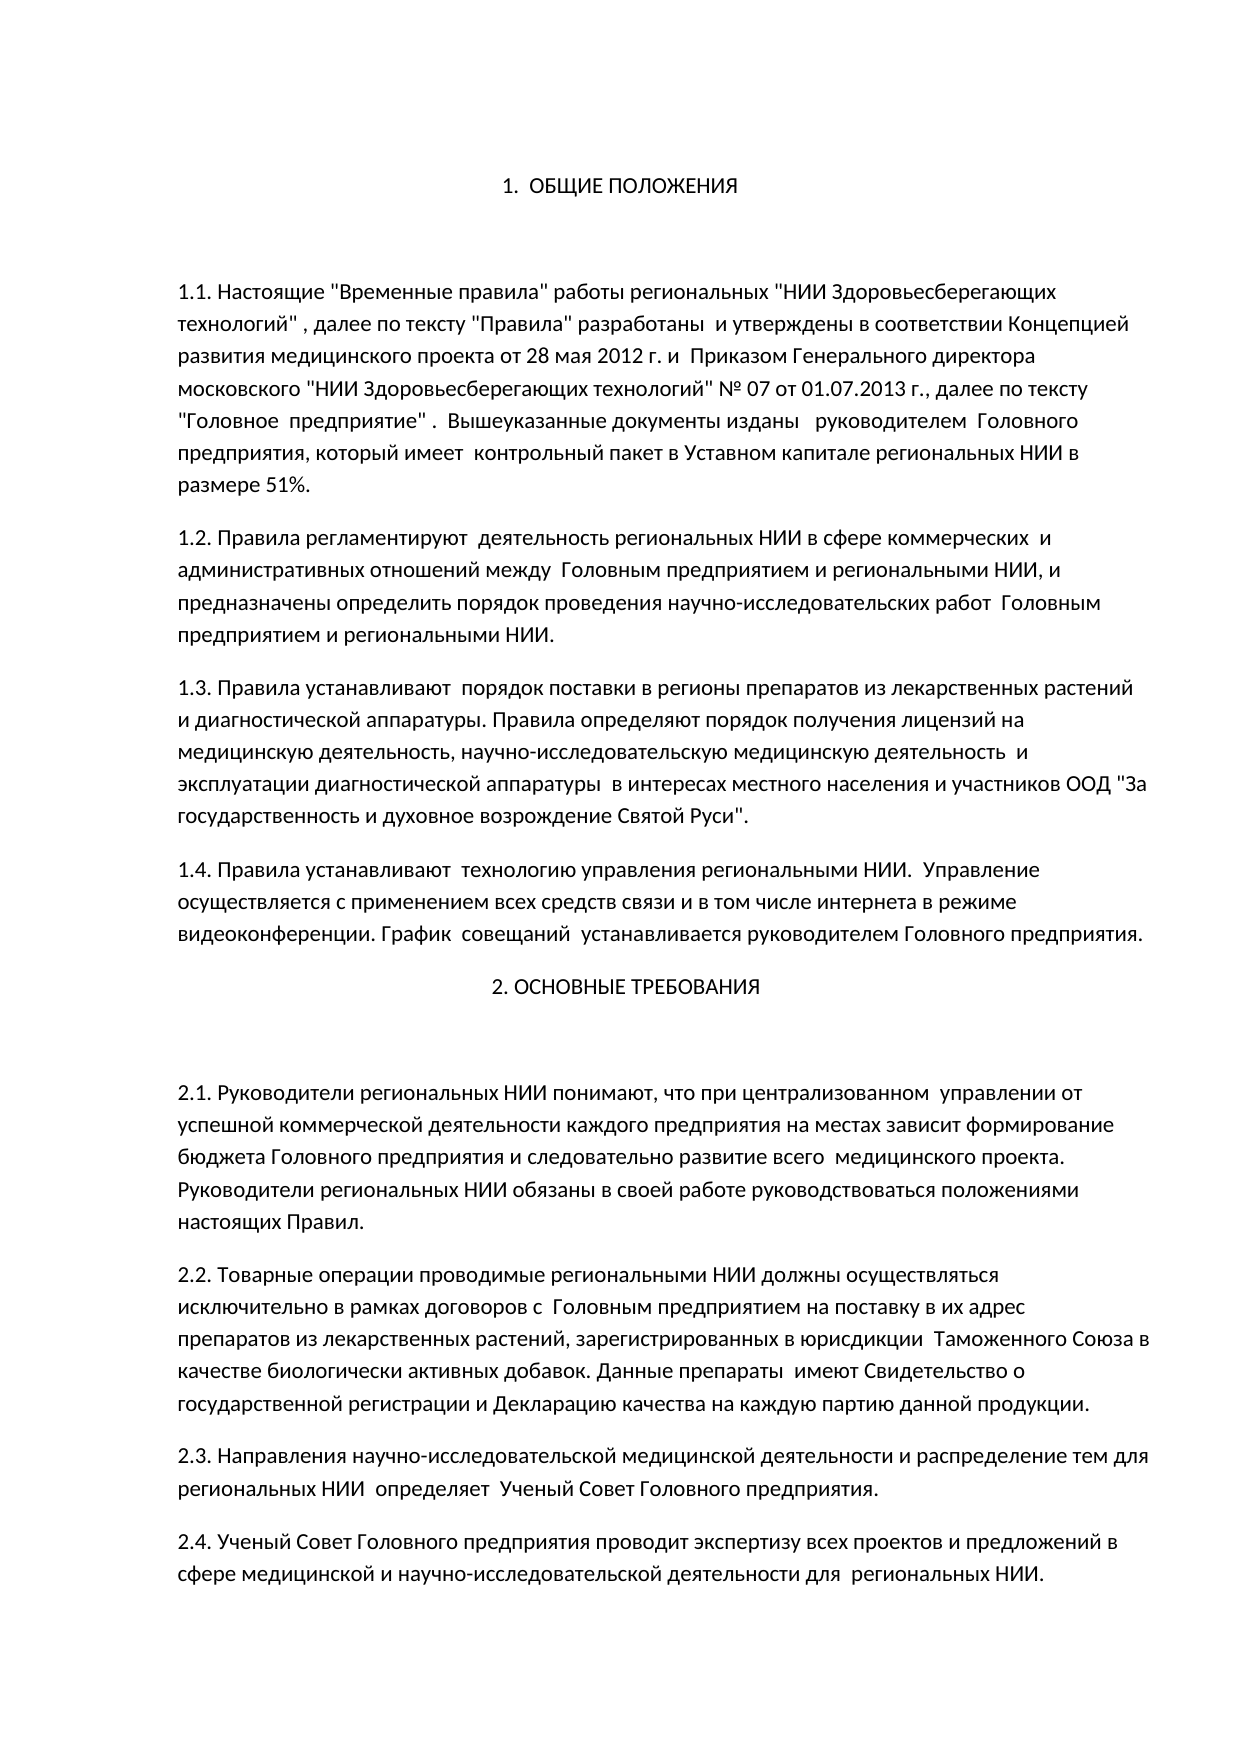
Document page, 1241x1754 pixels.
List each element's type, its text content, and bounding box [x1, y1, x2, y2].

text 1.4. Правила устанавливают технологию управления региональными НИИ. Управление осуществляется с применением всех средств связи и в том числе интернета в режиме видеоконференции. График совещаний устанавливается руководителем Головного предприятия. [177, 855, 1152, 947]
text 2.4. Ученый Совет Головного предприятия проводит экспертизу всех проектов и предложений в сфере медицинской и научно-исследовательской деятельности для региональных НИИ. [177, 1527, 1152, 1587]
text 1.1. Настоящие "Временные правила" работы региональных "НИИ Здоровьесберегающих технологий" , далее по тексту "Правила" разработаны и утверждены в соответствии Концепцией развития медицинского проекта от 28 мая 2012 г. и Приказом Генерального директора московского "НИИ Здоровьесберегающих технологий" № 07 от 01.07.2013 г., далее по тексту "Головное предприятие" . Вышеуказанные документы изданы руководителем Головного предприятия, который имеет контрольный пакет в Уставном капитале региональных НИИ в размере 51%. [177, 277, 1152, 498]
text 1.3. Правила устанавливают порядок поставки в регионы препаратов из лекарственных растений и диагностической аппаратуры. Правила определяют порядок получения лицензий на медицинскую деятельность, научно-исследовательскую медицинскую деятельность и эксплуатации диагностической аппаратуры в интересах местного населения и участников ООД "За государственность и духовное возрождение Святой Руси". [177, 673, 1152, 830]
text 2.3. Направления научно-исследовательской медицинской деятельности и распределение тем для региональных НИИ определяет Ученый Совет Головного предприятия. [177, 1442, 1152, 1502]
text 2. ОСНОВНЫЕ ТРЕБОВАНИЯ [177, 972, 1152, 1000]
text 1.2. Правила регламентируют деятельность региональных НИИ в сфере коммерческих и административных отношений между Головным предприятием и региональными НИИ, и предназначены определить порядок проведения научно-исследовательских работ Головным предприятием и региональными НИИ. [177, 523, 1152, 648]
text 2.2. Товарные операции проводимые региональными НИИ должны осуществляться исключительно в рамках договоров с Головным предприятием на поставку в их адрес препаратов из лекарственных растений, зарегистрированных в юрисдикции Таможенного Союза в качестве биологически активных добавок. Данные препараты имеют Свидетельство о государственной регистрации и Декларацию качества на каждую партию данной продукции. [177, 1260, 1152, 1417]
text 1. ОБЩИЕ ПОЛОЖЕНИЯ [177, 171, 1152, 199]
text 2.1. Руководители региональных НИИ понимают, что при централизованном управлении от успешной коммерческой деятельности каждого предприятия на местах зависит формирование бюджета Головного предприятия и следовательно развитие всего медицинского проекта. Руководители региональных НИИ обязаны в своей работе руководствоваться положениями настоящих Правил. [177, 1078, 1152, 1235]
